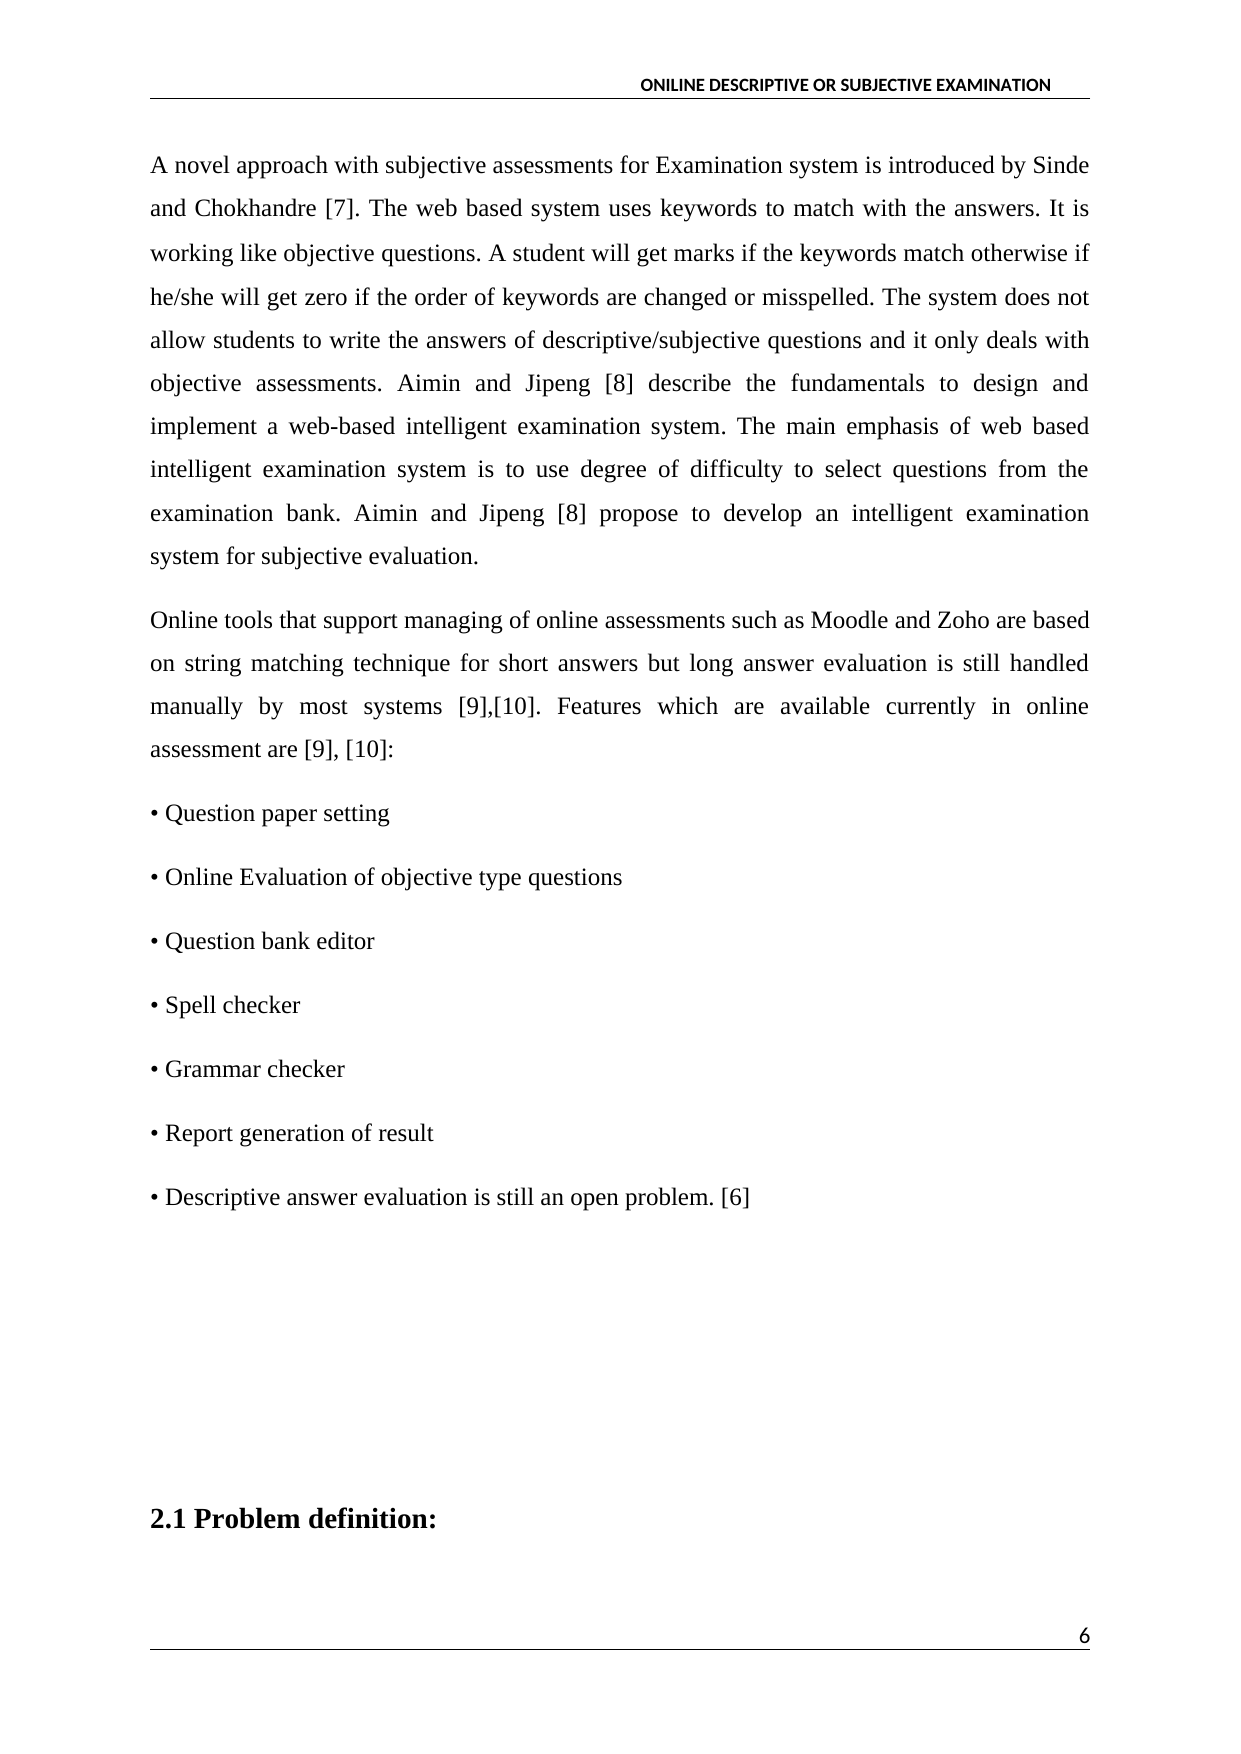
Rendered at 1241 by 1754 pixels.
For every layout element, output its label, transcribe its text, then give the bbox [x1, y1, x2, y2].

text • Question bank editor [150, 926, 1090, 955]
text Online tools that support managing of online assessments such as Moodle and Zoho are based on string matching technique for short answers but long answer evaluation is still handled manually by most systems [9],[10]. Features which are available currently in online assessment are [9], [10]: [150, 605, 1090, 763]
text • Question paper setting [150, 798, 1090, 827]
text • Online Evaluation of objective type questions [150, 862, 1090, 891]
text • Spell checker [150, 990, 1090, 1019]
text • Descriptive answer evaluation is still an open problem. [6] [150, 1182, 1090, 1211]
text A novel approach with subjective assessments for Examination system is introduced by Sinde and Chokhandre [7]. The web based system uses keywords to match with the answers. It is working like objective questions. A student will get marks if the keywords match otherwise if he/she will get zero if the order of keywords are changed or misspelled. The system does not allow students to write the answers of descriptive/subjective questions and it only deals with objective assessments. Aimin and Jipeng [8] describe the fundamentals to design and implement a web-based intelligent examination system. The main emphasis of web based intelligent examination system is to use degree of difficulty to select questions from the examination bank. Aimin and Jipeng [8] propose to develop an intelligent examination system for subjective evaluation. [150, 150, 1090, 569]
text • Grammar checker [150, 1054, 1090, 1083]
text • Report generation of result [150, 1118, 1090, 1147]
text 2.1 Problem definition: [150, 1501, 1090, 1535]
